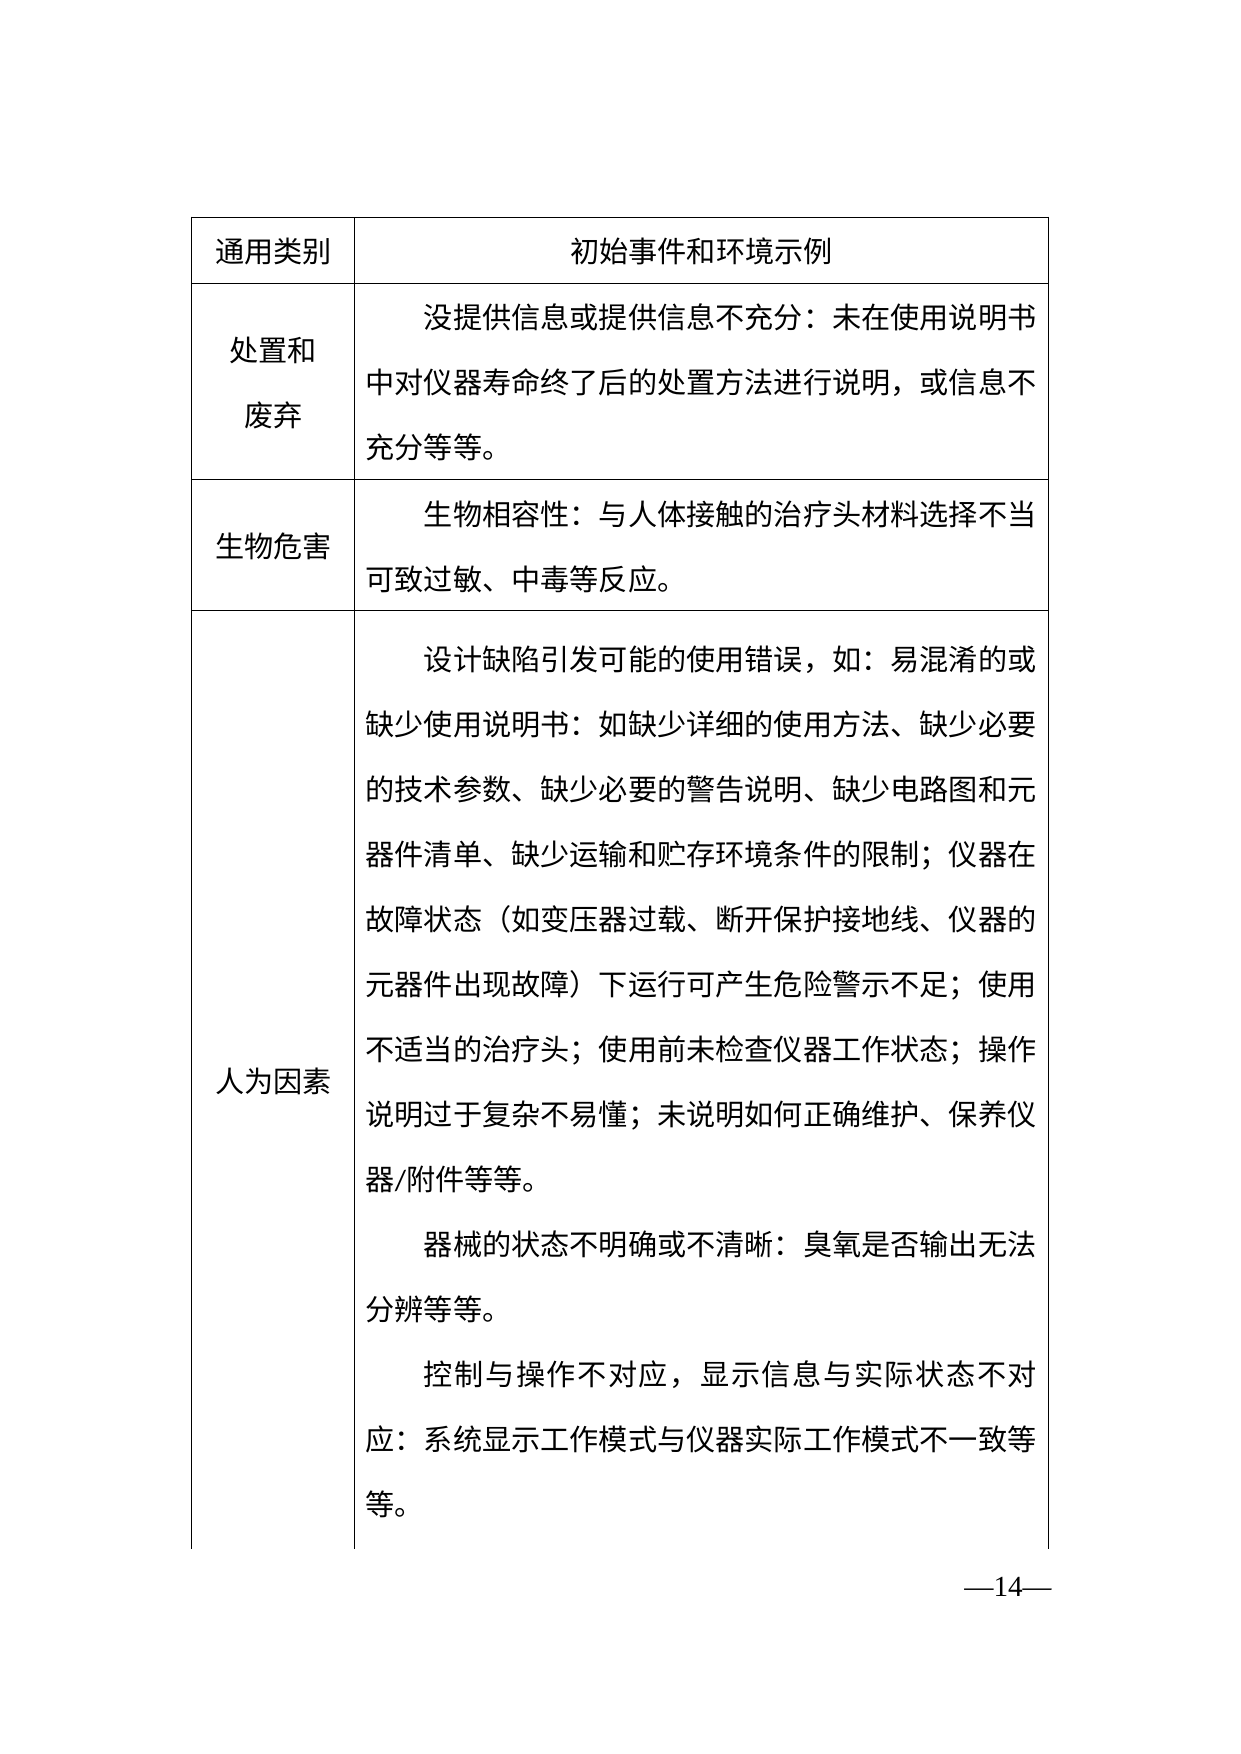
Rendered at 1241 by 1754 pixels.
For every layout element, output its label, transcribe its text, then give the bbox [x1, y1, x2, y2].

table_cell 生物危害 [192, 480, 354, 610]
table_cell 没提供信息或提供信息不充分：未在使用说明书中对仪器寿命终了后的处置方法进行说明，或信息不充分等等。 [355, 284, 1048, 479]
table_cell 处置和 废弃 [192, 284, 354, 479]
table_cell 生物相容性：与人体接触的治疗头材料选择不当可致过敏、中毒等反应。 [355, 480, 1048, 610]
table_header 初始事件和环境示例 [355, 218, 1048, 283]
table_cell 人为因素 [192, 611, 354, 1549]
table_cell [355, 611, 1048, 1549]
table_header 通用类别 [192, 218, 354, 283]
